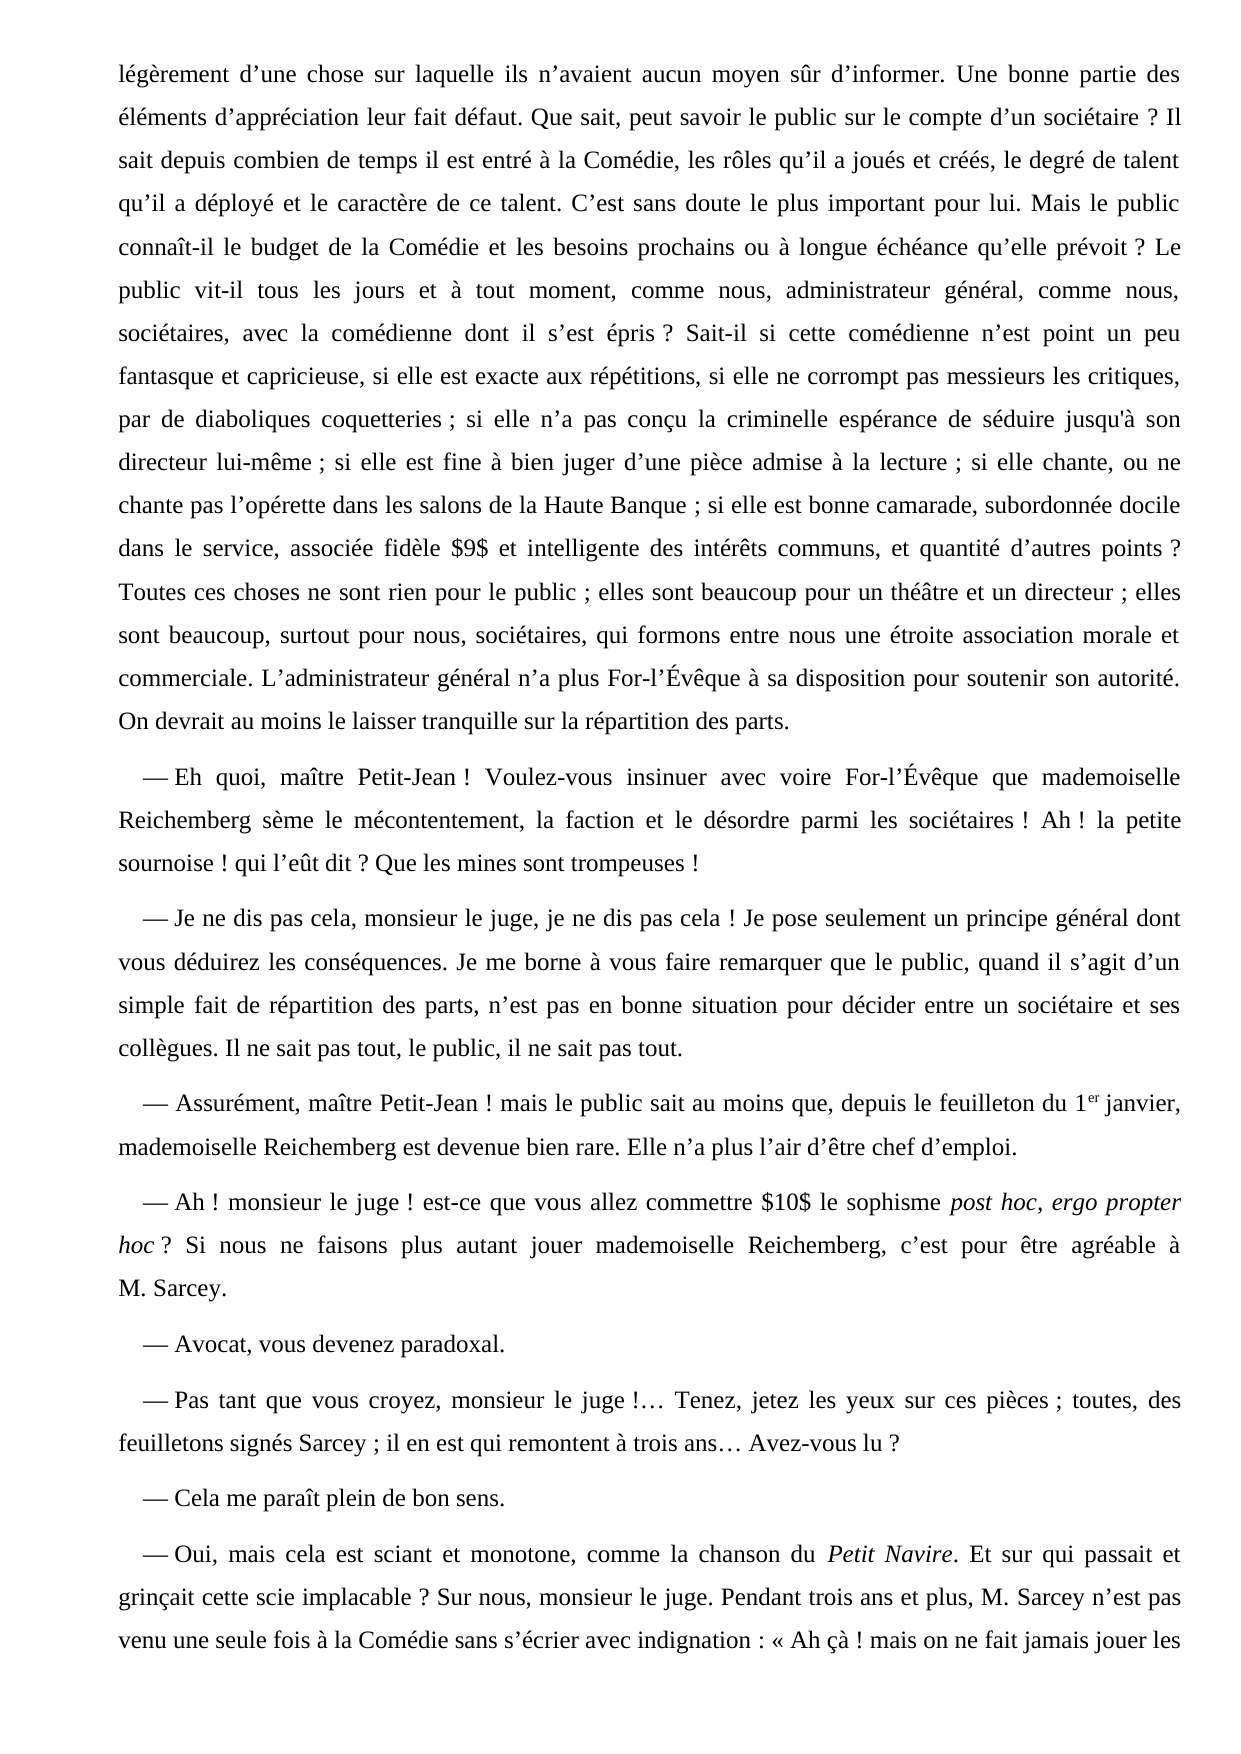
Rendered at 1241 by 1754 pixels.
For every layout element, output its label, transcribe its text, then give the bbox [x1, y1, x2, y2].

text — Je ne dis pas cela, monsieur le juge, je ne dis pas cela ! Je pose seulement un principe général dont vous déduirez les conséquences. Je me borne à vous faire remarquer que le public, quand il s’agit d’un simple fait de répartition des parts, n’est pas en bonne situation pour décider entre un sociétaire et ses collègues. Il ne sait pas tout, le public, il ne sait pas tout. [118, 903, 1181, 1062]
text — Avocat, vous devenez paradoxal. [118, 1329, 1181, 1358]
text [118, 59, 1181, 735]
text — Ah ! monsieur le juge ! est-ce que vous allez commettre $10$ le sophisme post hoc, ergo propter hoc ? Si nous ne faisons plus autant jouer mademoiselle Reichemberg, c’est pour être agréable à M. Sarcey. [118, 1187, 1181, 1302]
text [118, 1539, 1181, 1654]
text — Eh quoi, maître Petit-Jean ! Voulez-vous insinuer avec voire For-l’Évêque que mademoiselle Reichemberg sème le mécontentement, la faction et le désordre parmi les sociétaires ! Ah ! la petite sournoise ! qui l’eût dit ? Que les mines sont trompeuses ! [118, 762, 1181, 877]
text — Pas tant que vous croyez, monsieur le juge !… Tenez, jetez les yeux sur ces pièces ; toutes, des feuilletons signés Sarcey ; il en est qui remontent à trois ans… Avez-vous lu ? [118, 1385, 1181, 1457]
text — Cela me paraît plein de bon sens. [118, 1483, 1181, 1512]
text — Assurément, maître Petit-Jean ! mais le public sait au moins que, depuis le feuilleton du 1er janvier, mademoiselle Reichemberg est devenue bien rare. Elle n’a plus l’air d’être chef d’emploi. [118, 1088, 1181, 1160]
